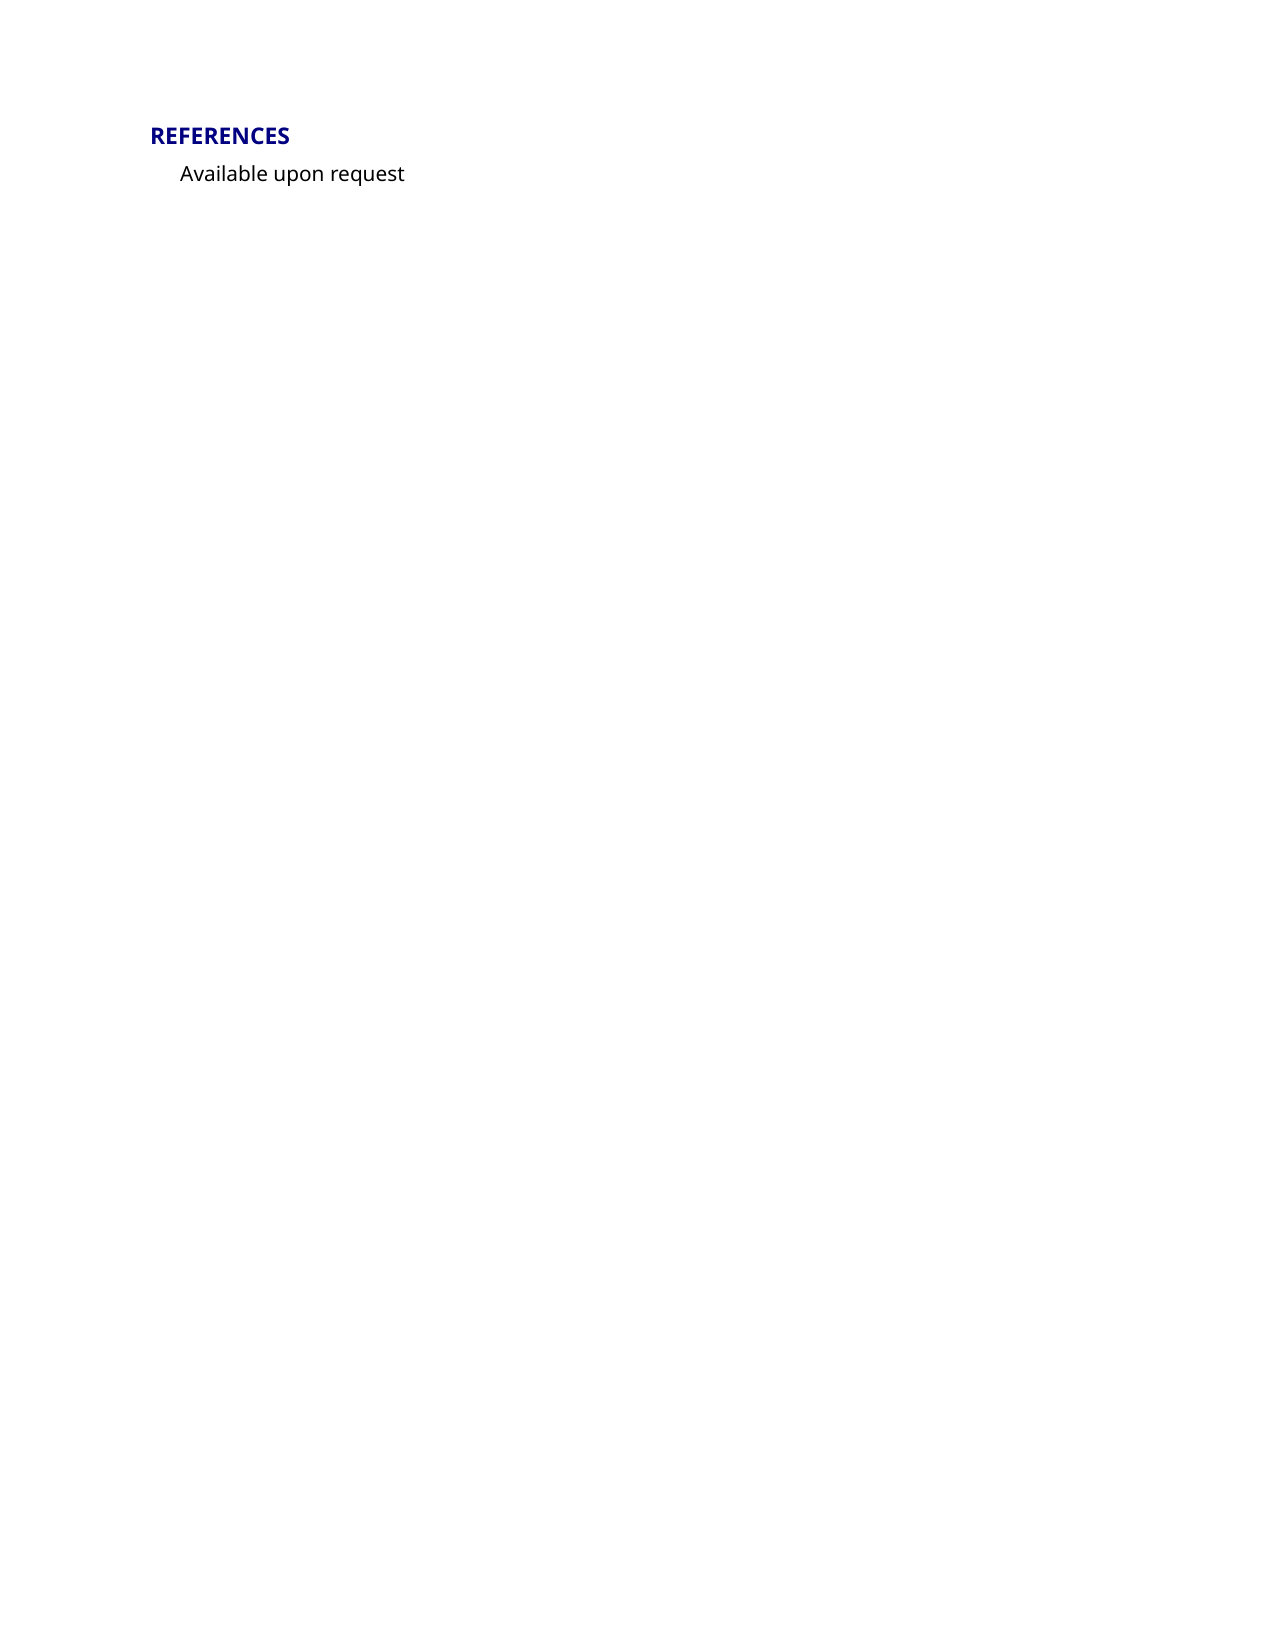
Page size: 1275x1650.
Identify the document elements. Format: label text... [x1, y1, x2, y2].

text Available upon request [180, 159, 1125, 188]
subtitle REFERENCES [150, 120, 1125, 151]
